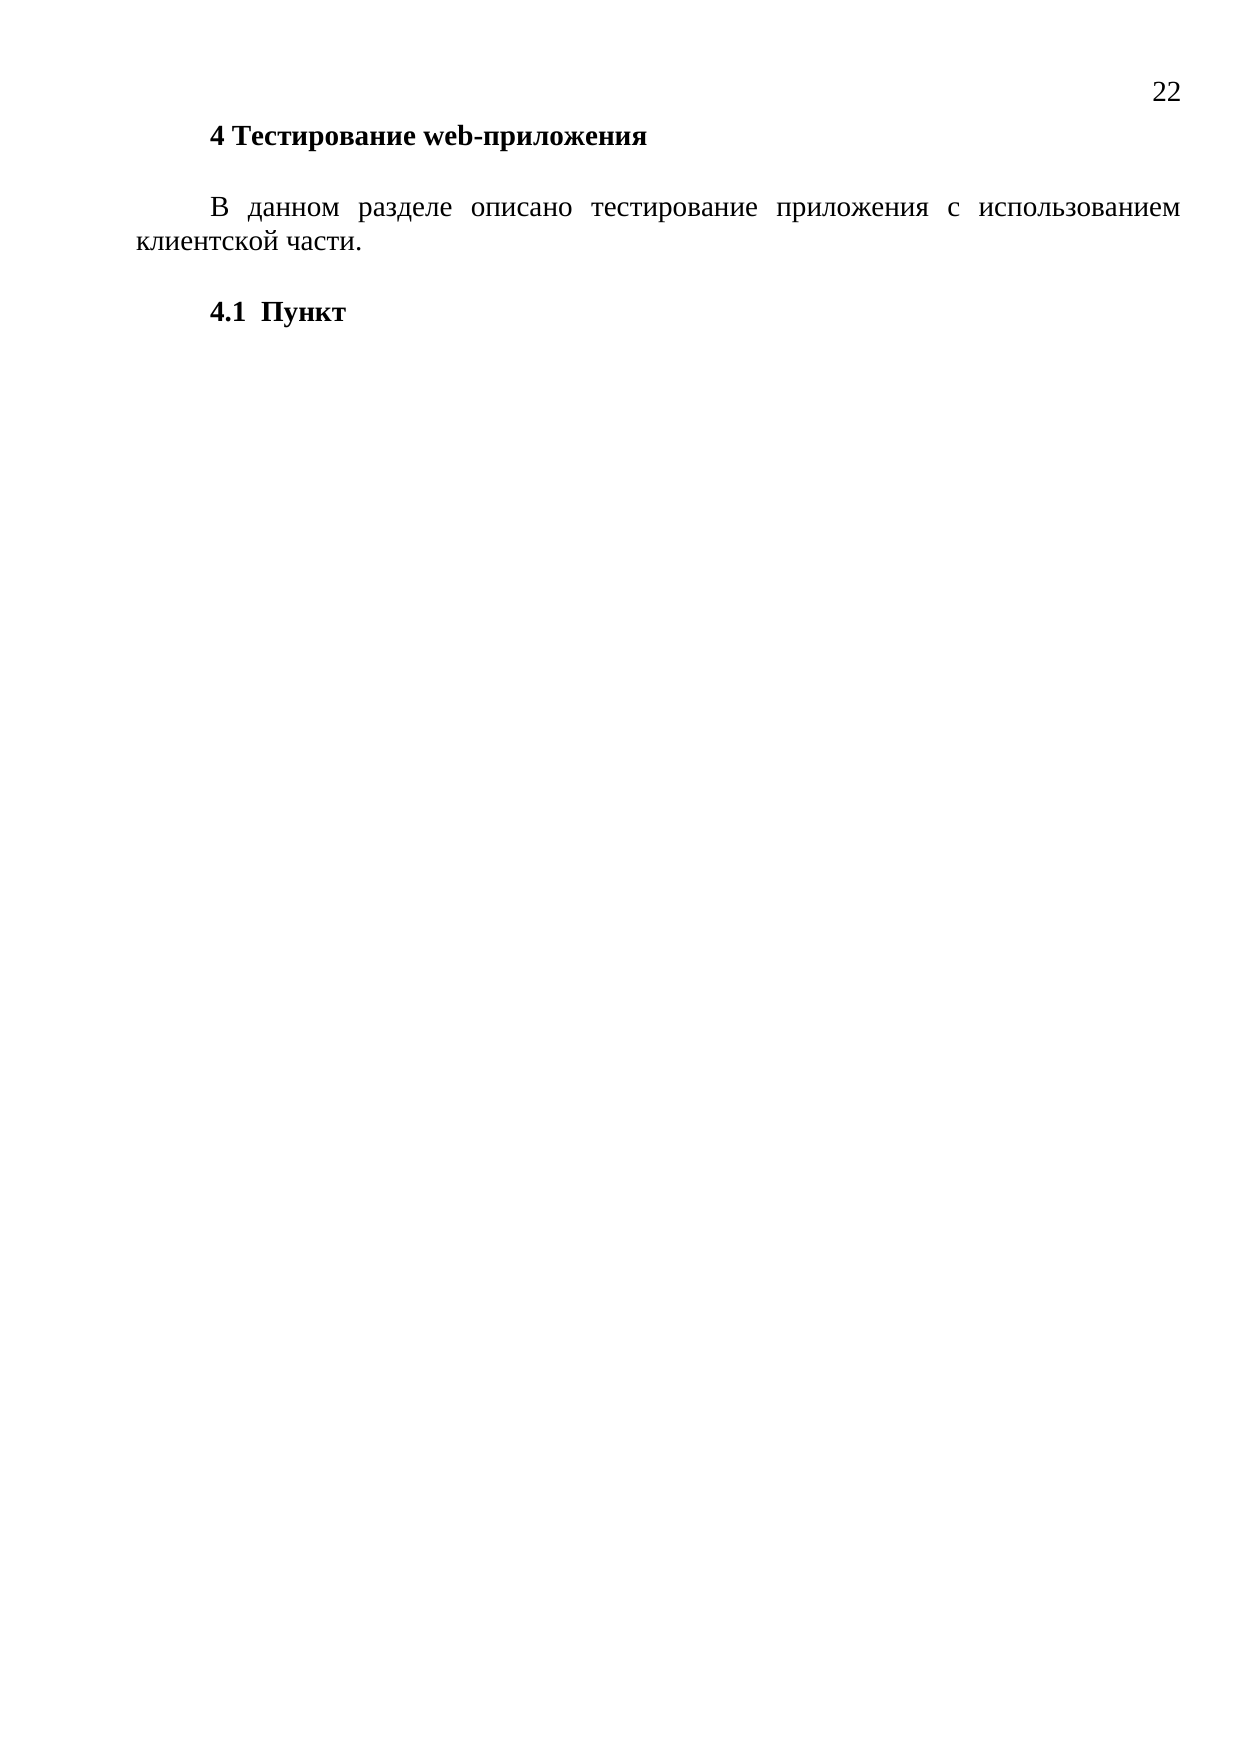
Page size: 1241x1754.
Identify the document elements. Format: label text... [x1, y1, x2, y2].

text В данном разделе описано тестирование приложения с использованием клиентской части. [136, 189, 1181, 256]
subtitle 4.1 Пункт [136, 294, 1181, 327]
subtitle 4 Тестирование web-приложения [136, 118, 1181, 152]
